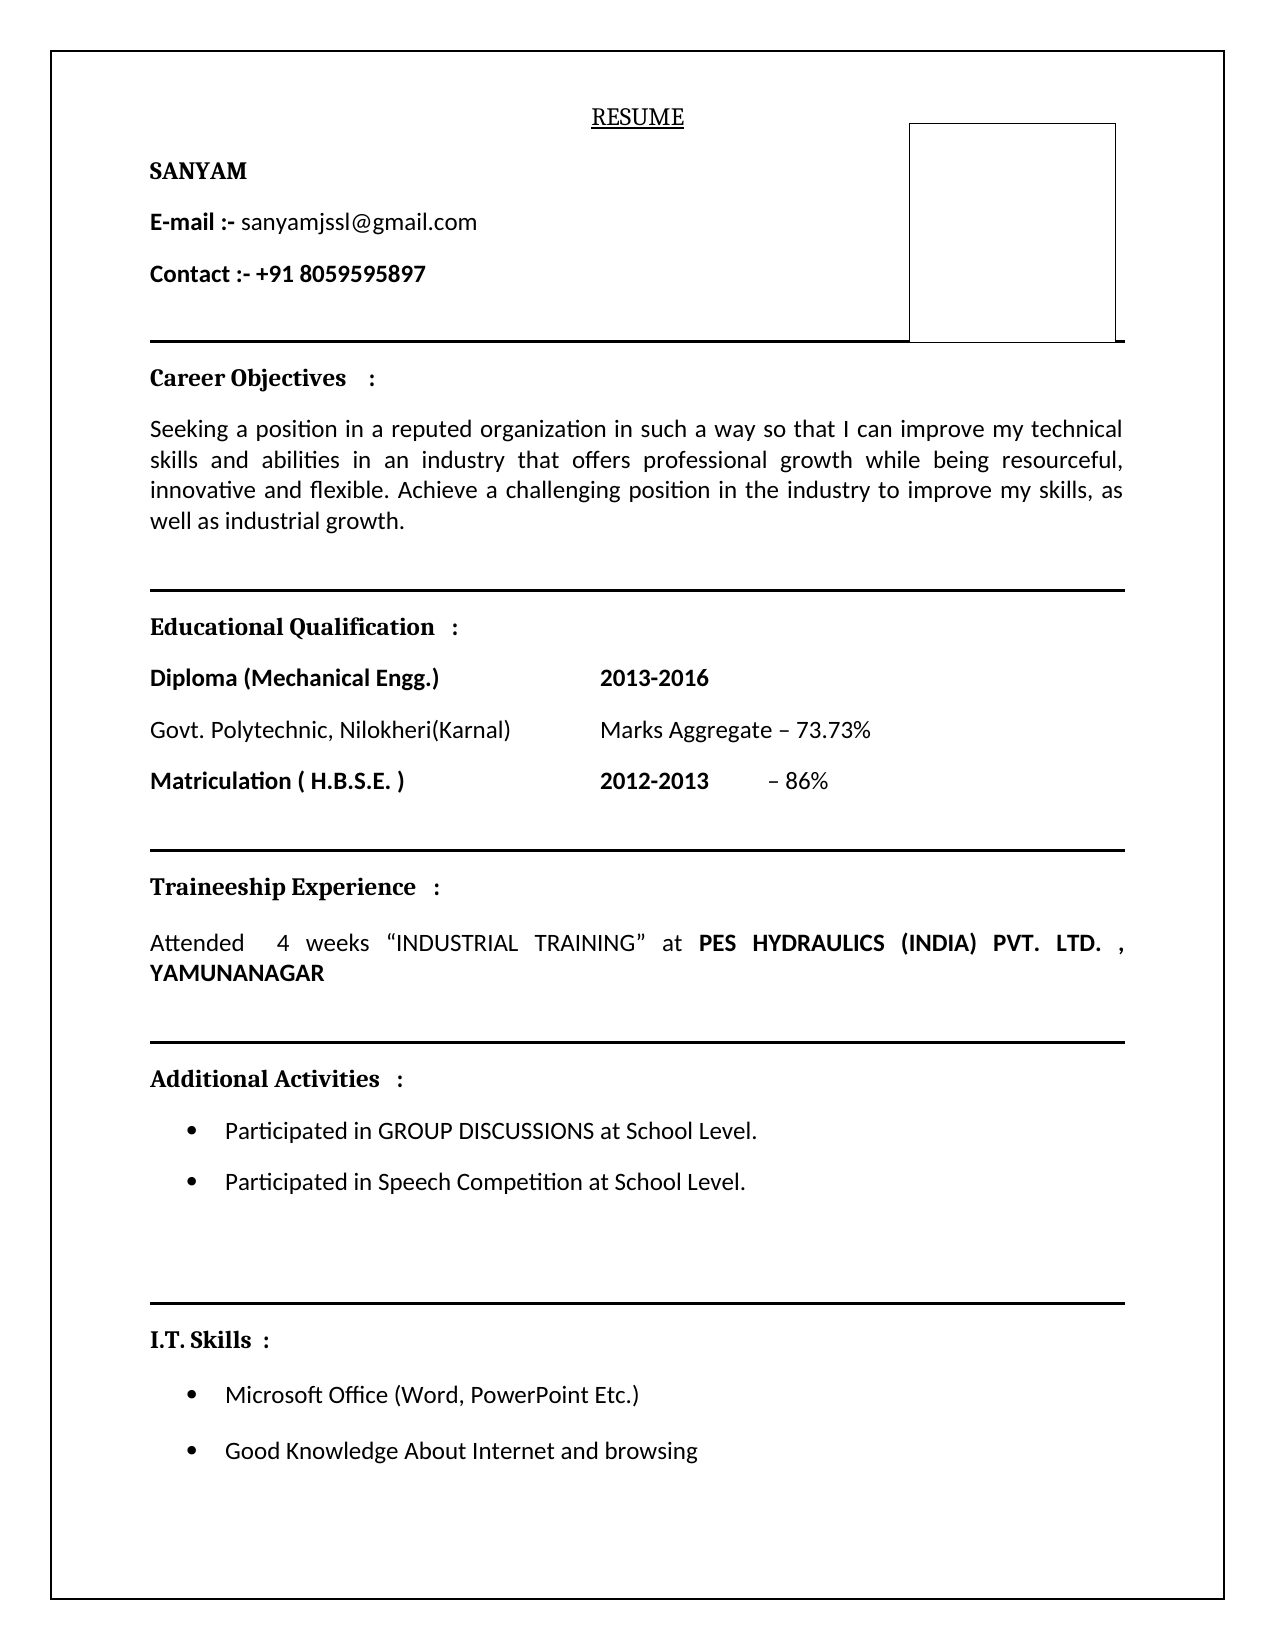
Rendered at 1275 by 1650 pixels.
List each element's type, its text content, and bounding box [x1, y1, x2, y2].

text SANYAM [150, 157, 909, 186]
text Contact :- +91 8059595897 [150, 258, 909, 288]
text Seeking a position in a reputed organization in such a way so that I can improve my technical skills and abilities in an industry that offers professional growth while being resourceful, innovative and flexible. Achieve a challenging position in the industry to improve my skills, as well as industrial growth. [150, 413, 1125, 535]
list Microsoft Office (Word, PowerPoint Etc.) [187, 1379, 1125, 1410]
list Participated in GROUP DISCUSSIONS at School Level. [187, 1115, 1125, 1145]
text Govt. Polytechnic, Nilokheri(Karnal) Marks Aggregate – 73.73% [150, 714, 1125, 744]
text Attended 4 weeks “INDUSTRIAL TRAINING” at PES HYDRAULICS (INDIA) PVT. LTD. , YAMUNANAGAR [150, 927, 1125, 988]
list Participated in Speech Competition at School Level. [187, 1166, 1125, 1197]
text Traineeship Experience : [150, 873, 1125, 902]
text Additional Activities : [150, 1065, 1125, 1094]
list Good Knowledge About Internet and browsing [187, 1435, 1125, 1466]
text Diploma (Mechanical Engg.) 2013-2016 [150, 662, 1125, 693]
text Career Objectives : [150, 364, 1125, 392]
text I.T. Skills : [150, 1326, 1125, 1354]
text RESUME [150, 103, 1125, 132]
text Matriculation ( H.B.S.E. ) 2012-2013 – 86% [150, 765, 1125, 796]
text E-mail :- sanyamjssl@gmail.com [150, 207, 909, 237]
text Educational Qualification : [150, 613, 1125, 642]
